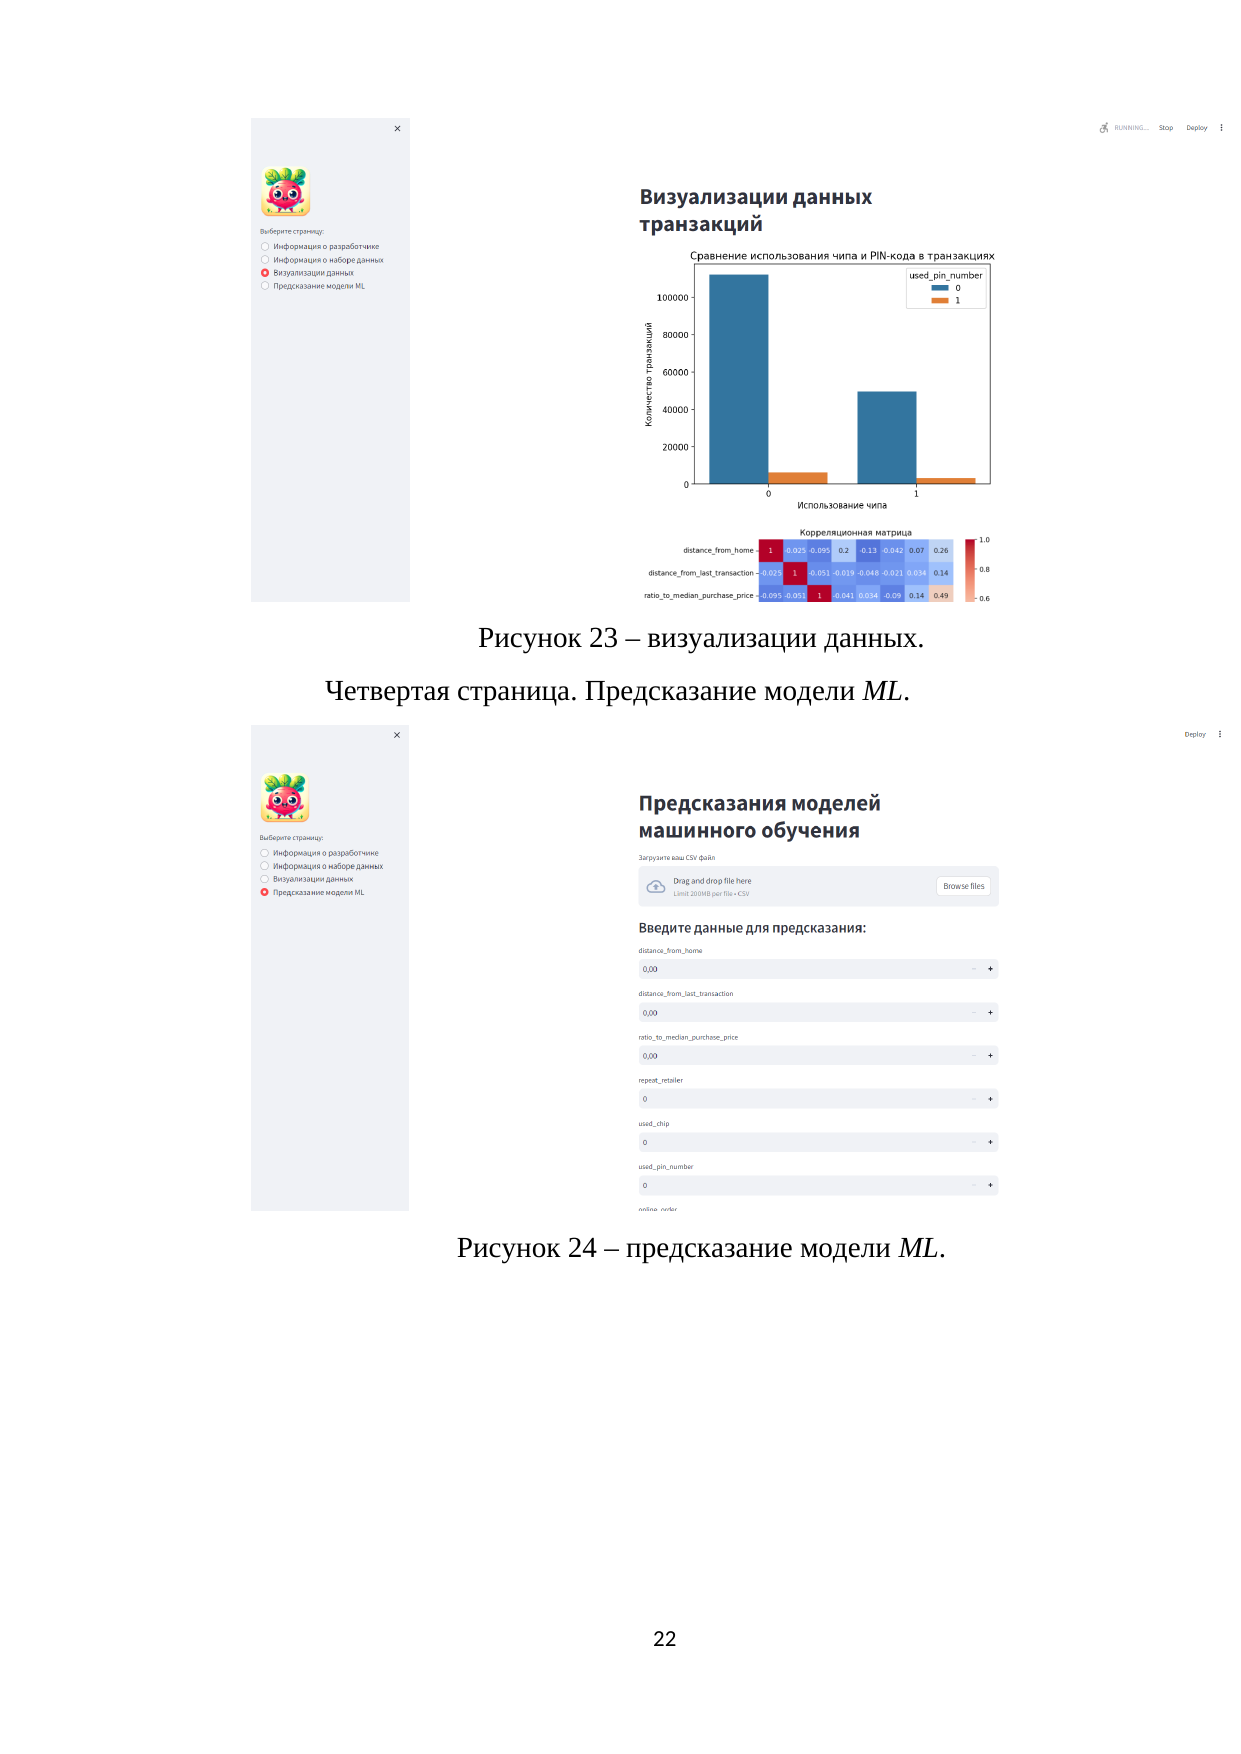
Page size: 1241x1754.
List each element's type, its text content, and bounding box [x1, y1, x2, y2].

text Рисунок 24 – предсказание модели ML. [251, 1230, 1152, 1263]
text Четвертая страница. Предсказание модели ML. [251, 673, 1152, 706]
picture [251, 118, 1226, 602]
picture [251, 725, 1226, 1211]
text Рисунок 23 – визуализации данных. [251, 620, 1152, 654]
